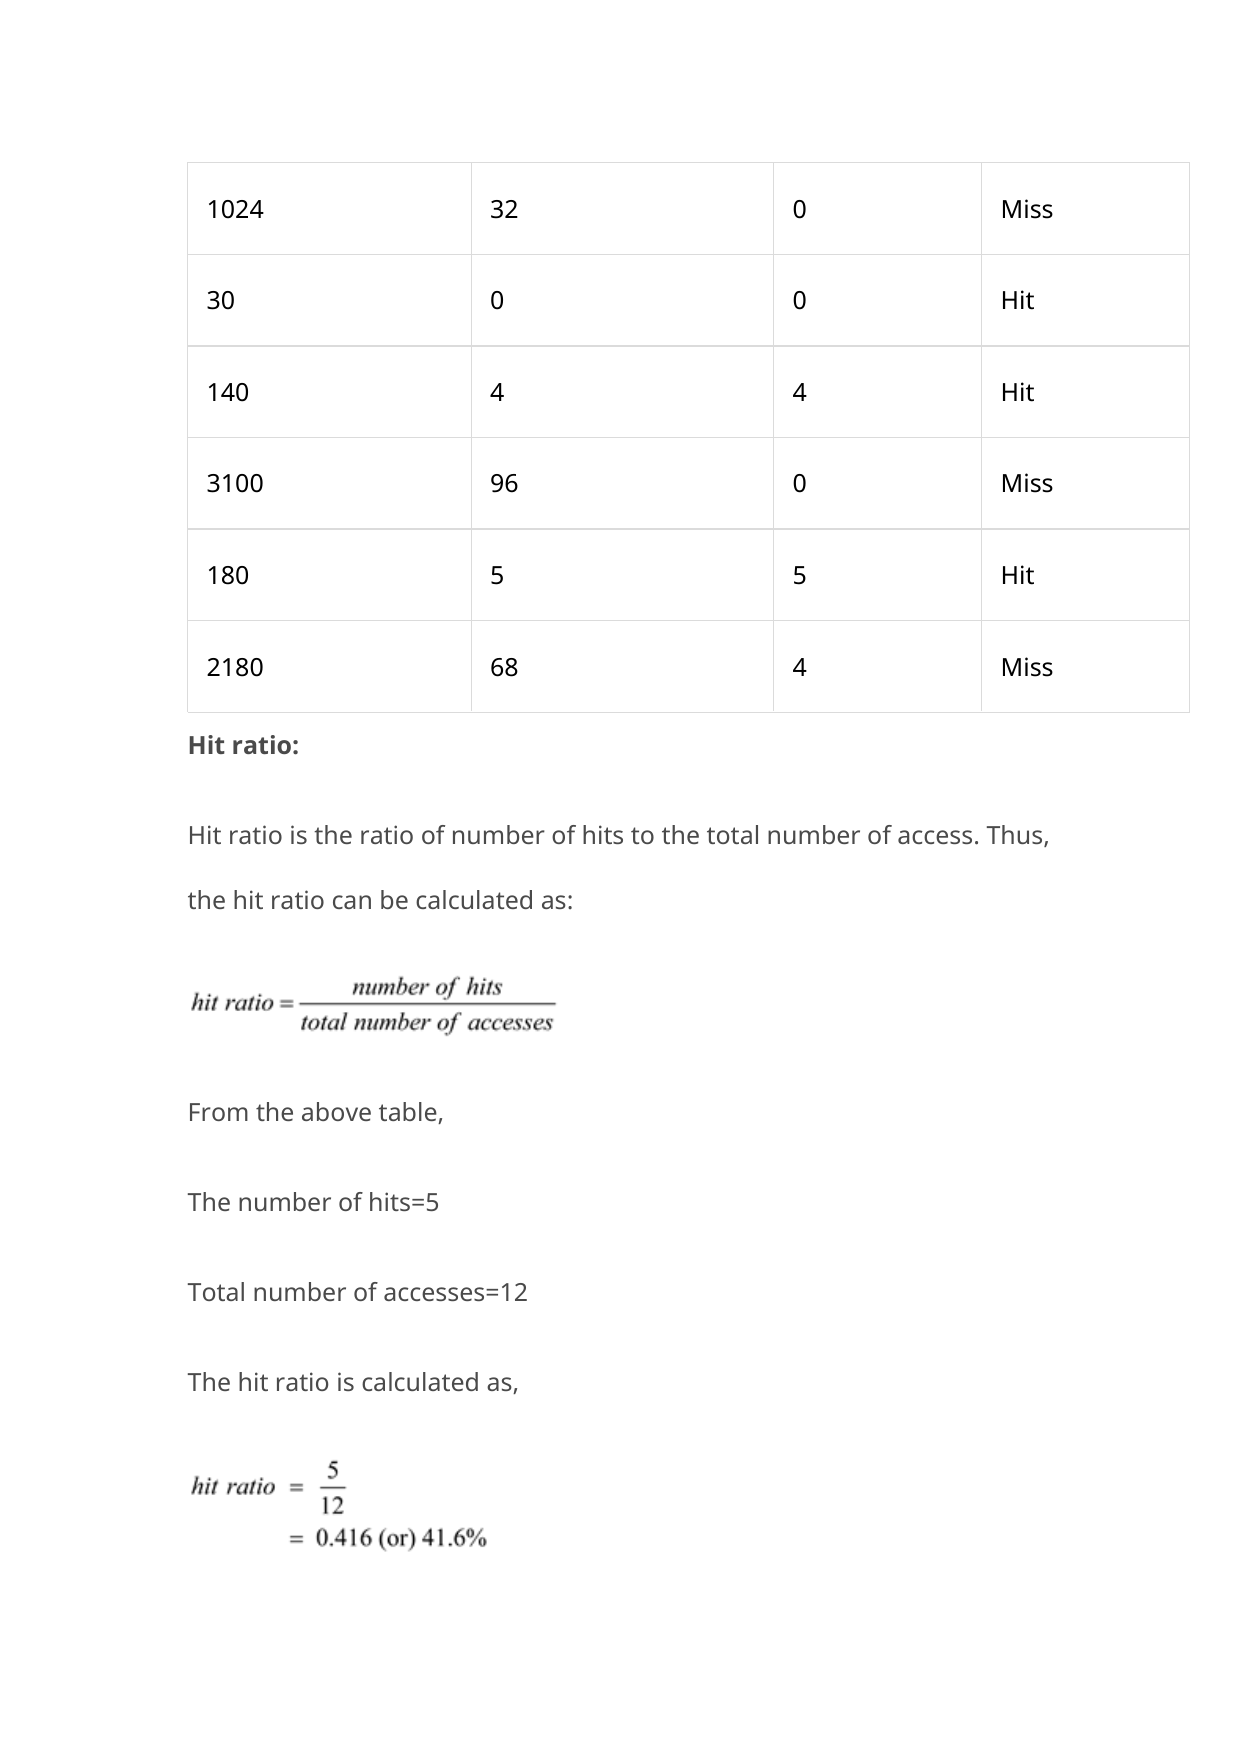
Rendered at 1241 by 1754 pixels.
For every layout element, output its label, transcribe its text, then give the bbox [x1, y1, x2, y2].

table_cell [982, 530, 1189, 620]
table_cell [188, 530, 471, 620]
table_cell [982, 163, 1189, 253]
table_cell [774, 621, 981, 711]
text Total number of accesses=12 [187, 1259, 1053, 1324]
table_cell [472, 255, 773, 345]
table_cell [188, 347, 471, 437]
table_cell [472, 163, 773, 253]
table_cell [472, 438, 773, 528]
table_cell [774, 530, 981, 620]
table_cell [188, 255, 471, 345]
picture [187, 970, 558, 1041]
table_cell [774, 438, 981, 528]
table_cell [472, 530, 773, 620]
text The hit ratio is calculated as, [187, 1349, 1053, 1414]
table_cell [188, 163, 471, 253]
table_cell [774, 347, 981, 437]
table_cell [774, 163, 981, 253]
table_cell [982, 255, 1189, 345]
text Hit ratio is the ratio of number of hits to the total number of access. Thus, the hit ratio can be calculated as: [187, 802, 1053, 932]
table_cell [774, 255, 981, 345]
picture [187, 1454, 490, 1555]
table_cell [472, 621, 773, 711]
text From the above table, [187, 1079, 1053, 1144]
text The number of hits=5 [187, 1169, 1053, 1234]
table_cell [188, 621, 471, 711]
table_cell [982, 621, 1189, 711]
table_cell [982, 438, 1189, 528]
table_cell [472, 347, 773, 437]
text Hit ratio: [187, 713, 1053, 777]
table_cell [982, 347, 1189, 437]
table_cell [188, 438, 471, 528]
